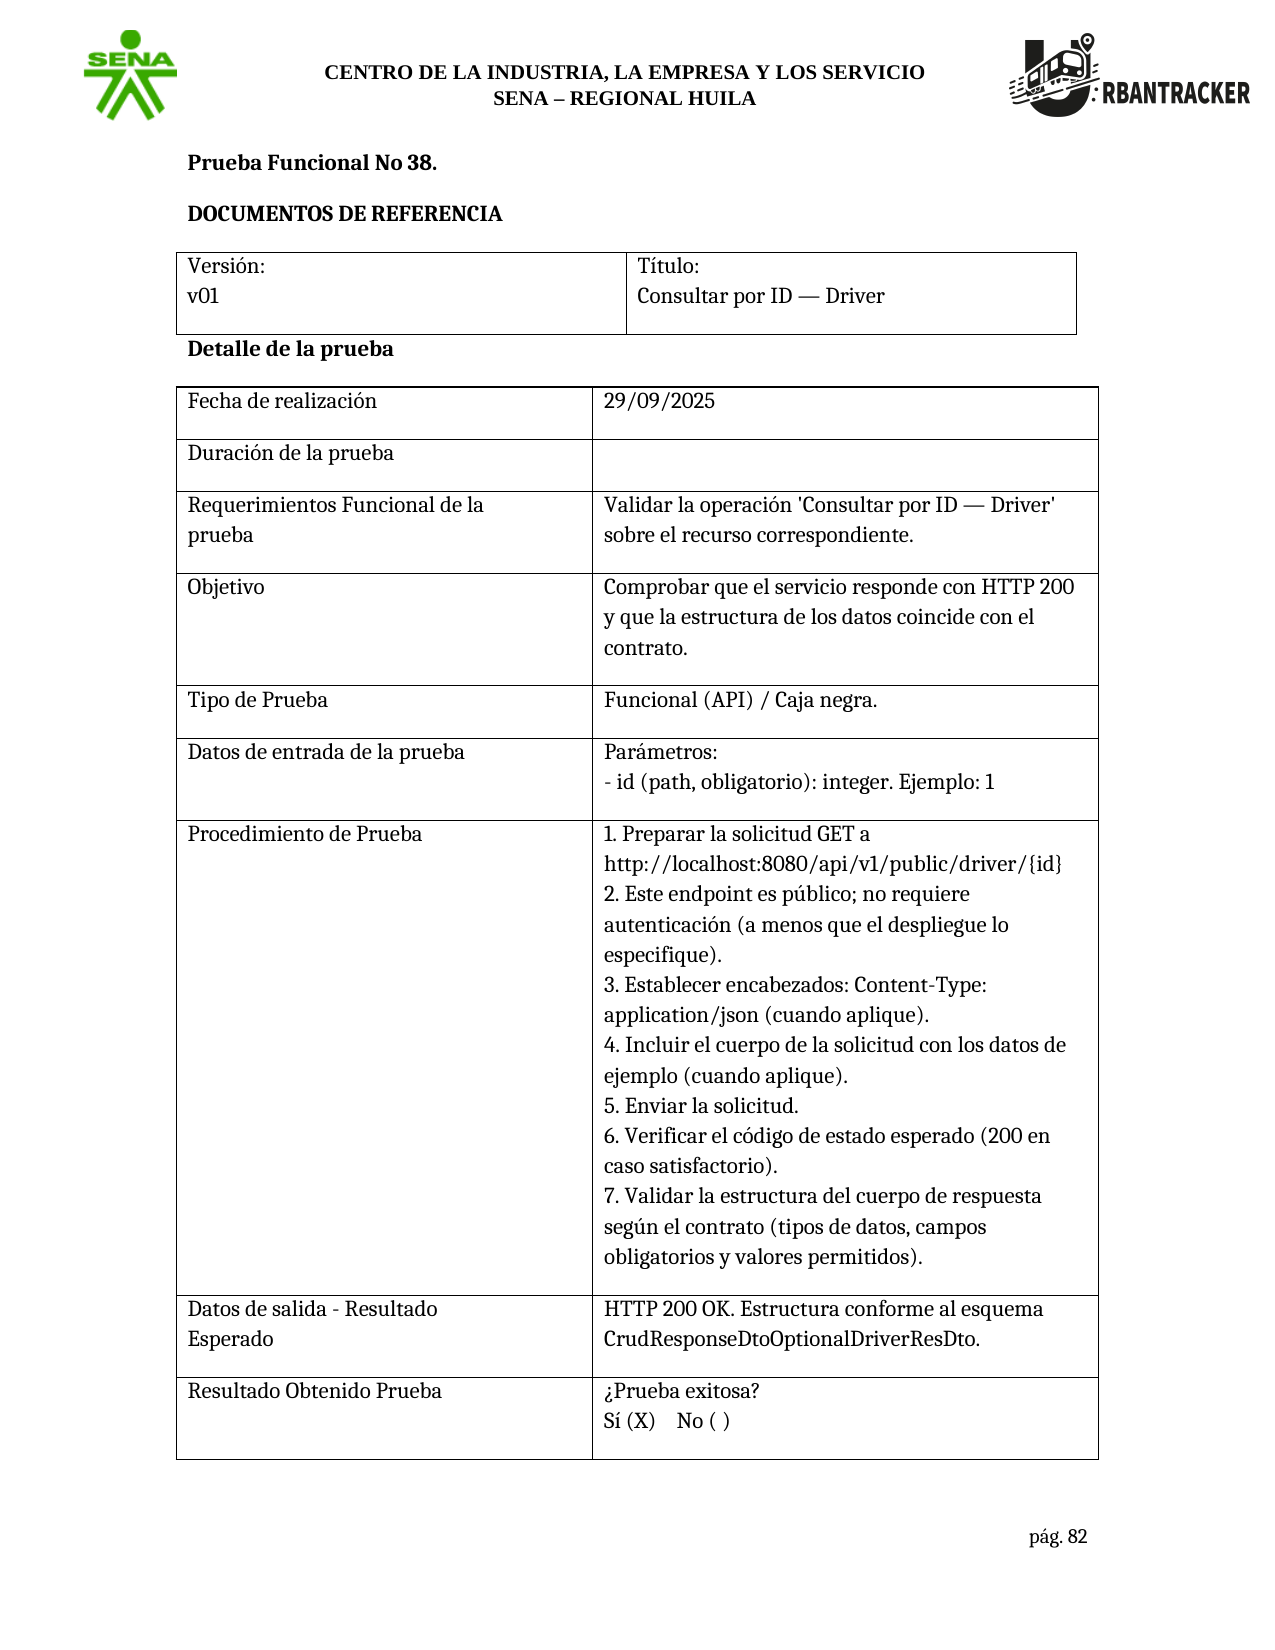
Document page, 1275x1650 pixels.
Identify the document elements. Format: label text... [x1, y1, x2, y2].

table_cell Funcional (API) / Caja negra. [593, 686, 1098, 737]
table_cell Procedimiento de Prueba [177, 821, 592, 1295]
table_cell Objetivo [177, 574, 592, 685]
table_header Título: Consultar por ID — Driver [627, 253, 1076, 334]
picture [1009, 33, 1250, 117]
table_cell Comprobar que el servicio responde con HTTP 200 y que la estructura de los datos coincide con el contrato. [593, 574, 1098, 685]
table_cell Requerimientos Funcional de la prueba [177, 492, 592, 573]
table_cell Resultado Obtenido Prueba [177, 1378, 592, 1459]
text Detalle de la prueba [187, 335, 1087, 362]
text Prueba Funcional No 38. [187, 150, 1087, 176]
picture [83, 30, 177, 121]
table_cell Tipo de Prueba [177, 686, 592, 737]
table_cell 1. Preparar la solicitud GET a http://localhost:8080/api/v1/public/driver/{id} 2. Este endpoint es público; no requiere autenticación (a menos que el despliegue lo especifique). 3. Establecer encabezados: Content-Type: application/json (cuando aplique). 4. Incluir el cuerpo de la solicitud con los datos de ejemplo (cuando aplique). 5. Enviar la solicitud. 6. Verificar el código de estado esperado (200 en caso satisfactorio). 7. Validar la estructura del cuerpo de respuesta según el contrato (tipos de datos, campos obligatorios y valores permitidos). [593, 821, 1098, 1295]
table_cell HTTP 200 OK. Estructura conforme al esquema CrudResponseDtoOptionalDriverResDto. [593, 1296, 1098, 1377]
table_cell ¿Prueba exitosa? Sí (X) No ( ) [593, 1378, 1098, 1459]
table_cell [593, 440, 1098, 491]
text DOCUMENTOS DE REFERENCIA [187, 201, 1087, 227]
table_cell Duración de la prueba [177, 440, 592, 491]
table_cell Datos de entrada de la prueba [177, 739, 592, 820]
table_header Versión: v01 [177, 253, 626, 334]
table_header 29/09/2025 [593, 388, 1098, 438]
table_cell Datos de salida - Resultado Esperado [177, 1296, 592, 1377]
table_cell Parámetros: - id (path, obligatorio): integer. Ejemplo: 1 [593, 739, 1098, 820]
table_cell Validar la operación 'Consultar por ID — Driver' sobre el recurso correspondiente. [593, 492, 1098, 573]
table_header Fecha de realización [177, 388, 592, 438]
